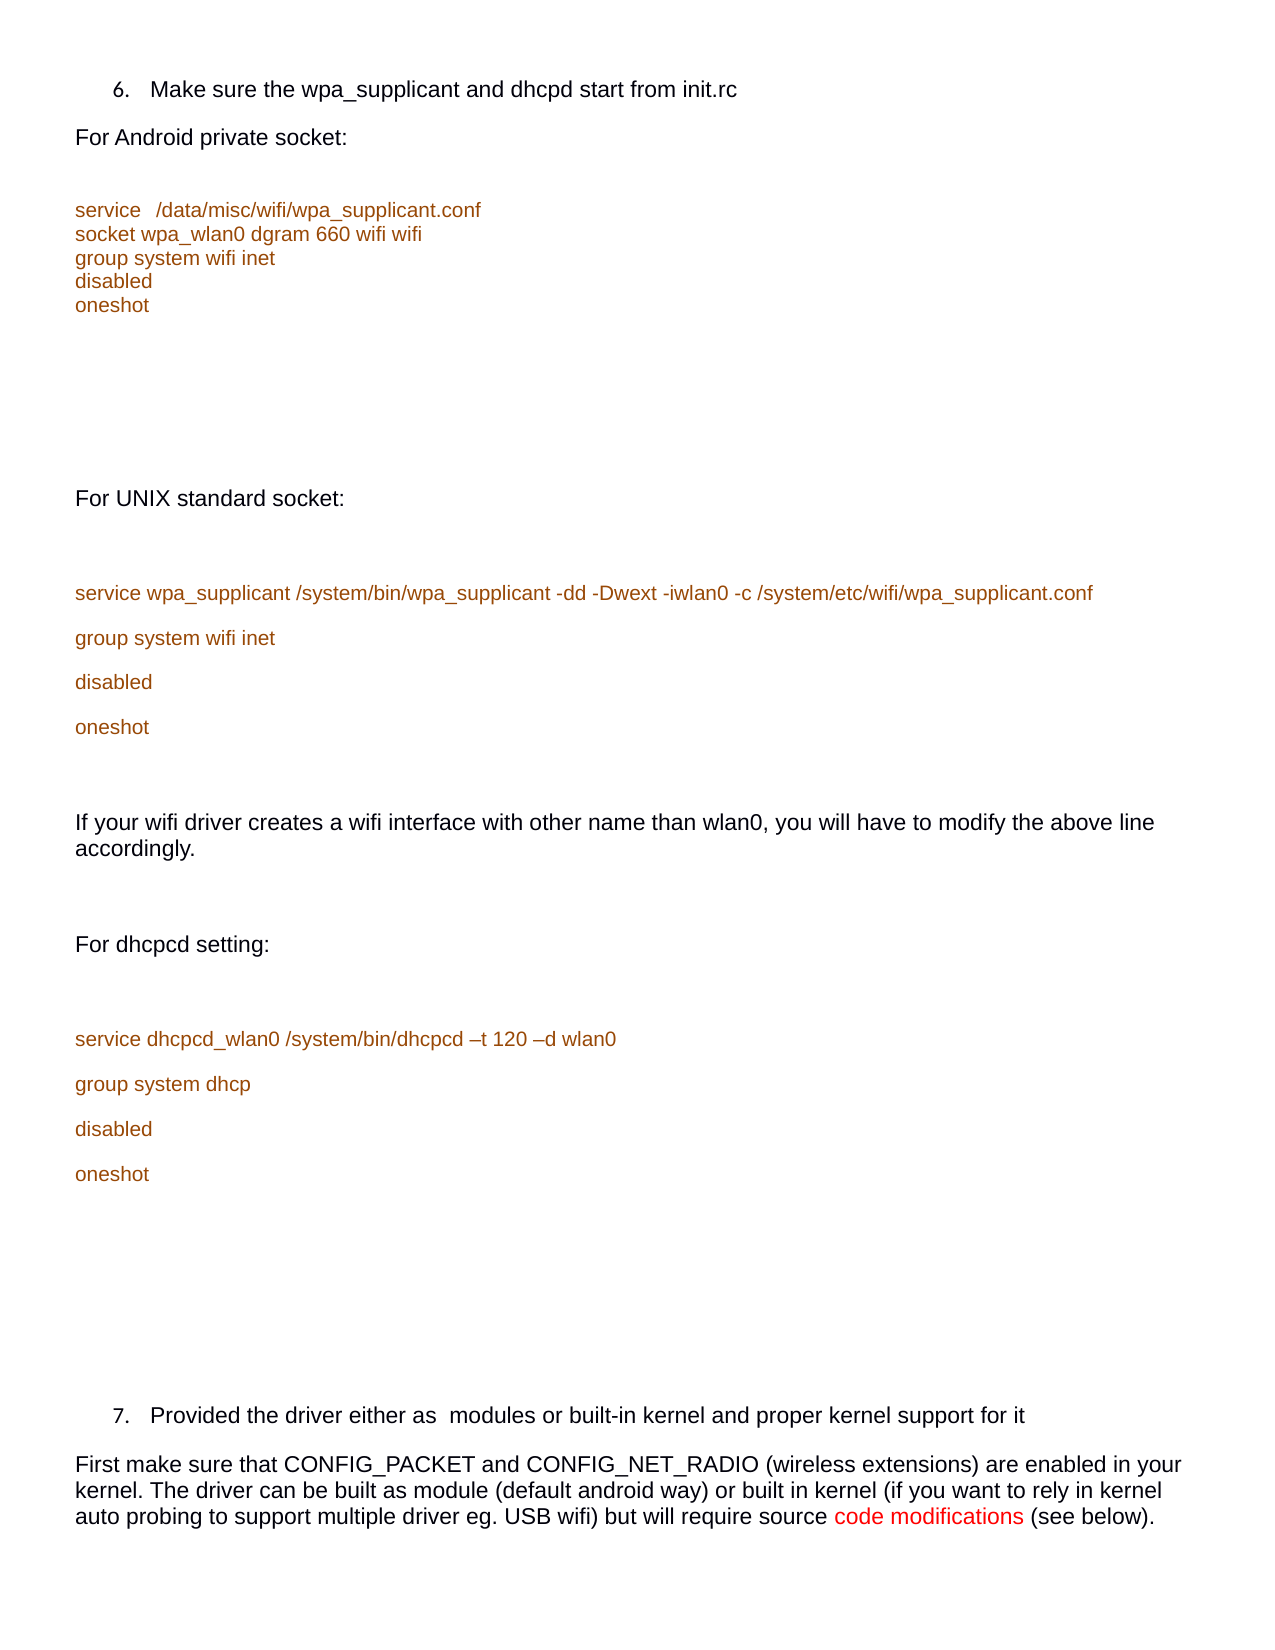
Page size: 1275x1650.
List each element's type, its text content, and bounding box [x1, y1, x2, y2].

text group system wifi inet [75, 625, 1200, 649]
text disabled [75, 1117, 1200, 1141]
text For UNIX standard socket: [75, 484, 1200, 511]
text oneshot [75, 1161, 1200, 1185]
text For Android private socket: [75, 124, 1200, 150]
text disabled [75, 670, 1200, 694]
list Make sure the wpa_supplicant and dhcpd start from init.rc [112, 75, 1200, 103]
text First make sure that CONFIG_PACKET and CONFIG_NET_RADIO (wireless extensions) are enabled in your kernel. The driver can be built as module (default android way) or built in kernel (if you want to rely in kernel auto probing to support multiple driver eg. USB wifi) but will require source code modifications (see below). [75, 1451, 1200, 1529]
text service /data/misc/wifi/wpa_supplicant.conf socket wpa_wlan0 dgram 660 wifi wifi group system wifi inet disabled oneshot [75, 171, 1200, 317]
text service wpa_supplicant /system/bin/wpa_supplicant -dd -Dwext -iwlan0 -c /system/etc/wifi/wpa_supplicant.conf [75, 581, 1200, 604]
text group system dhcp [75, 1072, 1200, 1096]
list Provided the driver either as modules or built-in kernel and proper kernel support for it [112, 1402, 1200, 1430]
text oneshot [75, 715, 1200, 739]
text For dhcpcd setting: [75, 931, 1200, 957]
text service dhcpcd_wlan0 /system/bin/dhcpcd –t 120 –d wlan0 [75, 1027, 1200, 1051]
text If your wifi driver creates a wifi interface with other name than wlan0, you will have to modify the above line accordingly. [75, 809, 1200, 861]
